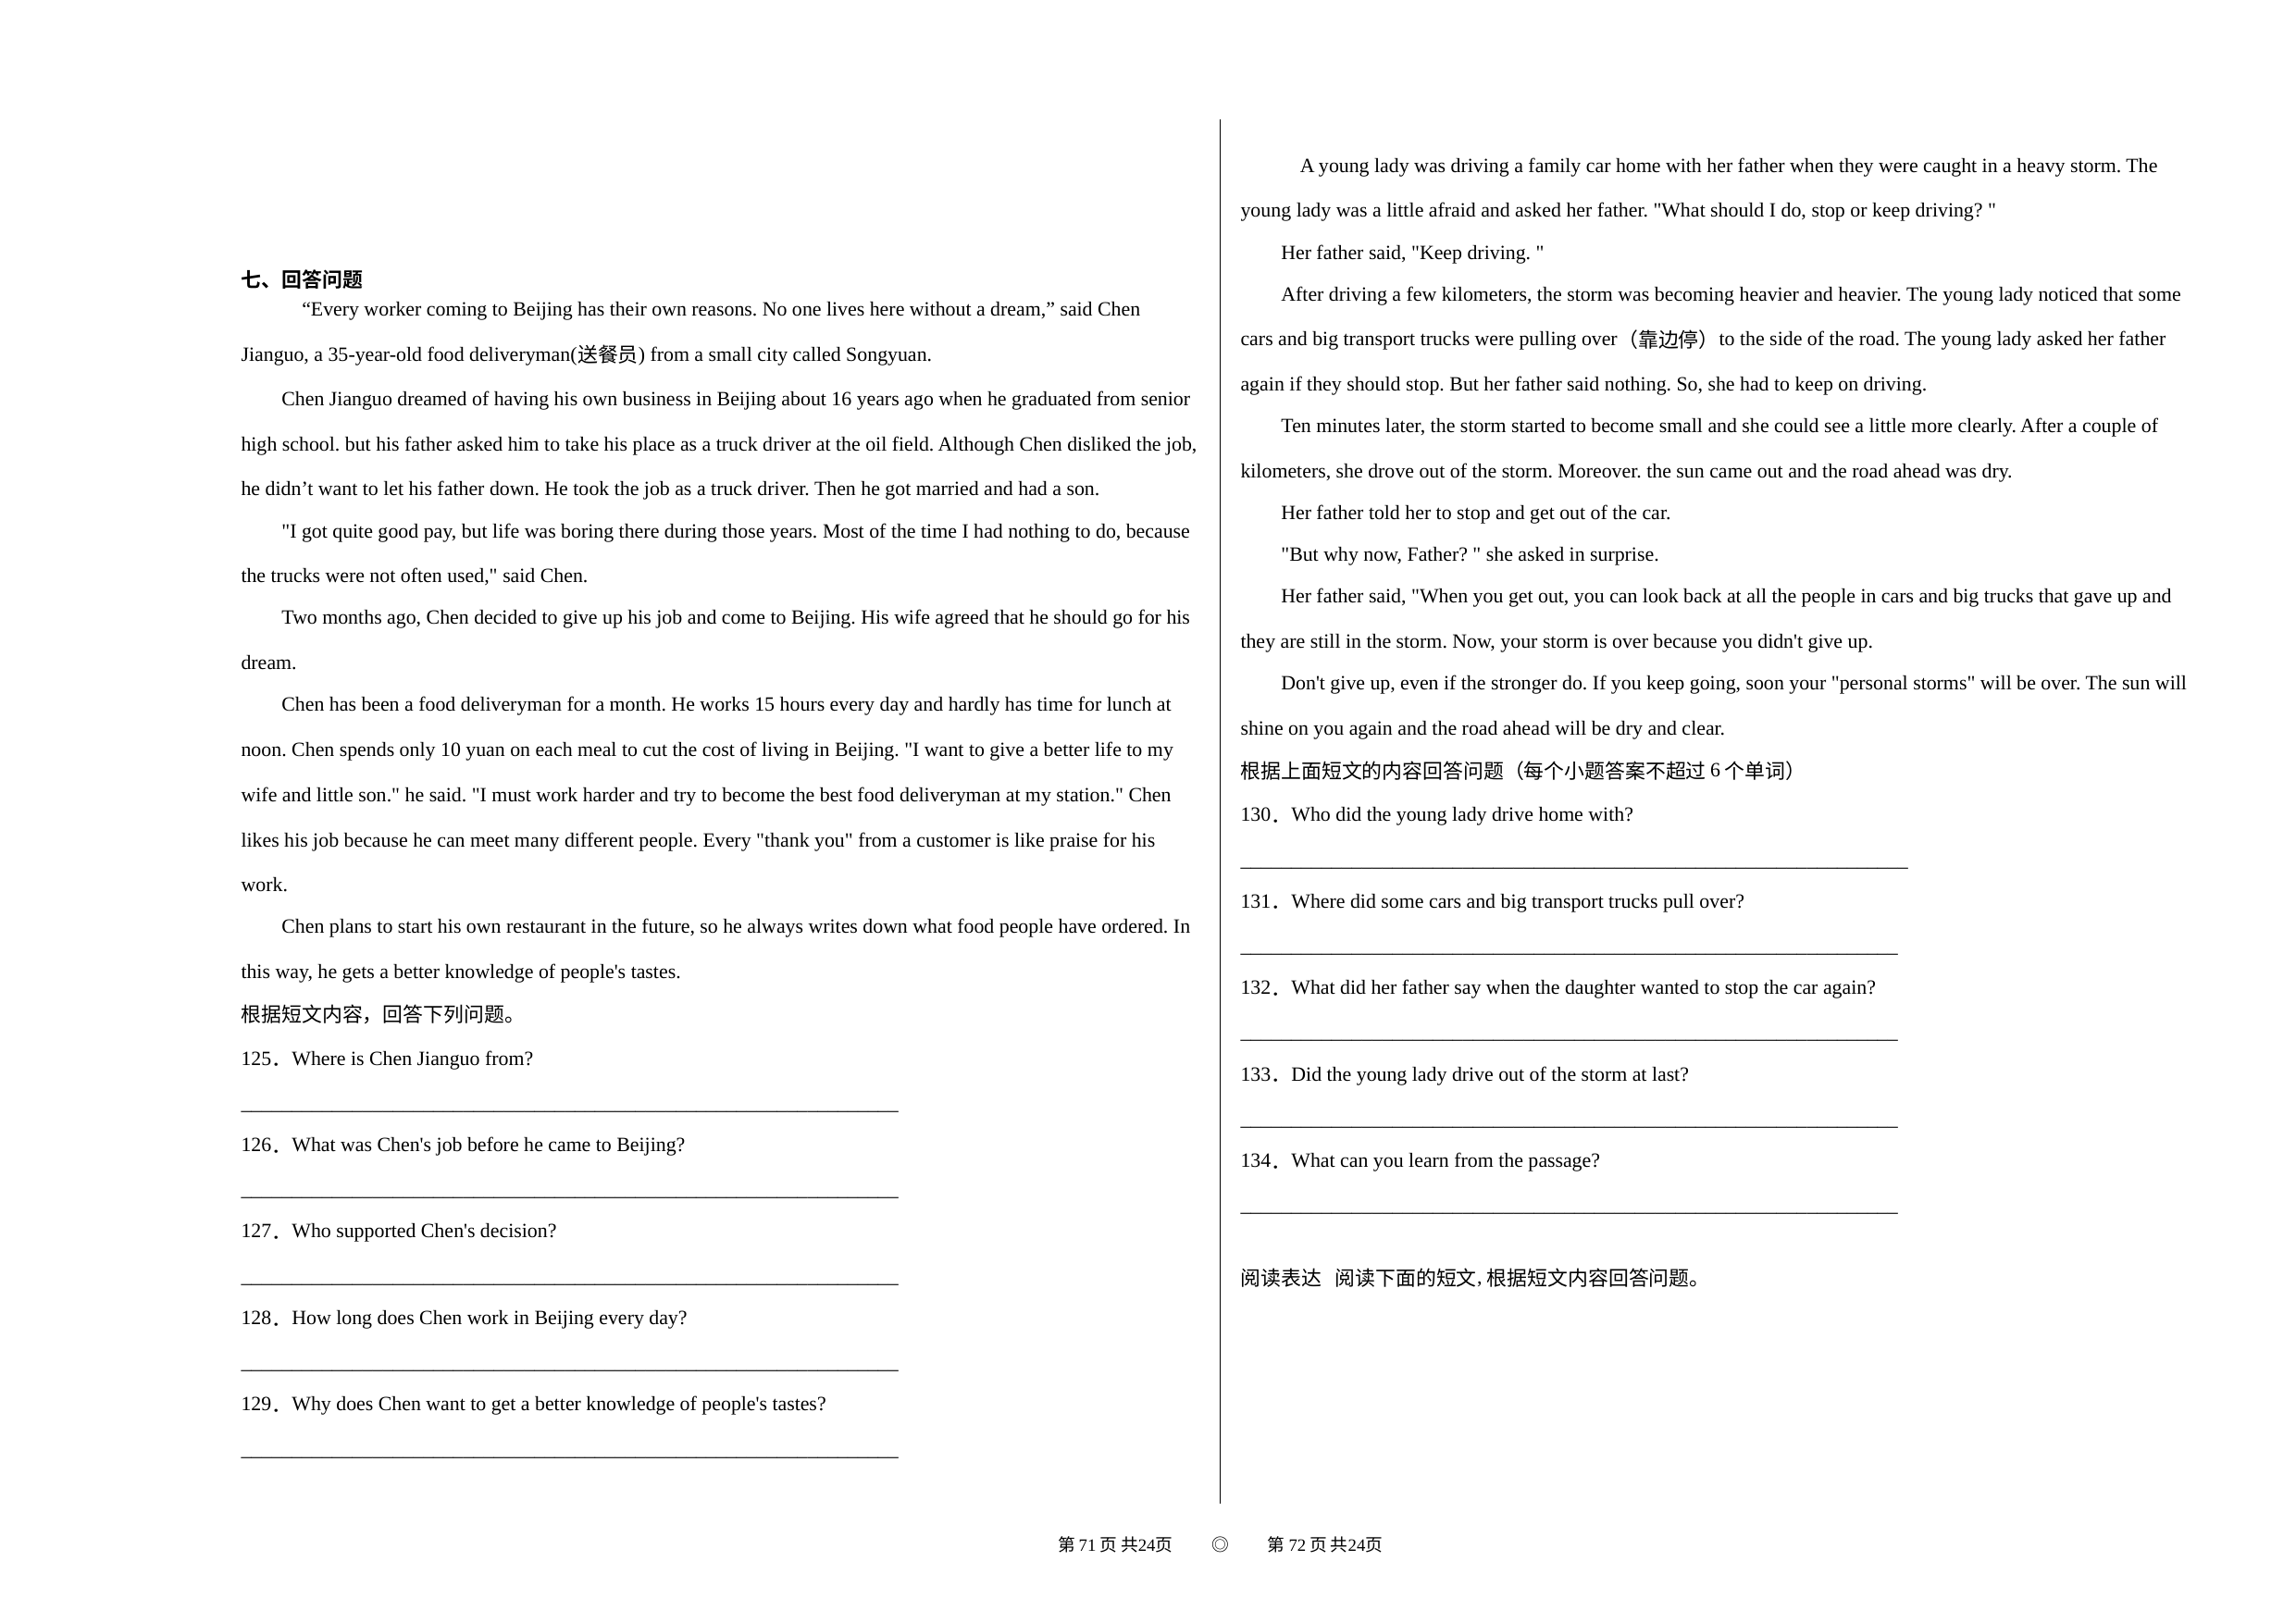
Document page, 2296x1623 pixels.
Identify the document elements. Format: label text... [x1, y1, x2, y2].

text _________________________________________________________________ [1240, 1103, 2199, 1134]
text 根据上面短文的内容回答问题（每个小题答案不超过6个单词） [1240, 754, 2199, 785]
text 129．Why does Chen want to get a better knowledge of people's tastes? [241, 1389, 1199, 1419]
text Her father said, "When you get out, you can look back at all the people in cars and big trucks that gave up and they are still in the storm. Now, your storm is over because you didn't give up. [1240, 581, 2199, 656]
text A young lady was driving a family car home with her father when they were caught in a heavy storm. The young lady was a little afraid and asked her father. "What should I do, stop or keep driving? " [1240, 150, 2199, 225]
text 七、回答问题 [241, 264, 1199, 293]
text 128．How long does Chen work in Beijing every day? [241, 1302, 1199, 1332]
text Two months ago, Chen decided to give up his job and come to Beijing. His wife agreed that he should go for his dream. [241, 602, 1199, 677]
text _________________________________________________________________ [1240, 1017, 2199, 1047]
text Don't give up, even if the stronger do. If you keep going, soon your "personal storms" will be over. The sun will shine on you again and the road ahead will be dry and clear. [1240, 667, 2199, 743]
text Chen plans to start his own restaurant in the future, so he always writes down what food people have ordered. In this way, he gets a better knowledge of people's tastes. [241, 911, 1199, 986]
text _________________________________________________________________ [1240, 930, 2199, 960]
text 133．Did the young lady drive out of the storm at last? [1240, 1059, 2199, 1088]
text 125．Where is Chen Jianguo from? [241, 1043, 1199, 1072]
text 根据短文内容，回答下列问题。 [241, 997, 1199, 1028]
text _________________________________________________________________ [241, 1347, 1199, 1377]
text 阅读表达 阅读下面的短文, 根据短文内容回答问题。 [1240, 1261, 2199, 1292]
text 126．What was Chen's job before he came to Beijing? [241, 1129, 1199, 1159]
text Ten minutes later, the storm started to become small and she could see a little more clearly. After a couple of kilometers, she drove out of the storm. Moreover. the sun came out and the road ahead was dry. [1240, 410, 2199, 486]
text 134．What can you learn from the passage? [1240, 1145, 2199, 1175]
text 131．Where did some cars and big transport trucks pull over? [1240, 886, 2199, 915]
text _________________________________________________________________ [1240, 1190, 2199, 1220]
text _________________________________________________________________ [241, 1087, 1199, 1118]
text Her father said, "Keep driving. " [1240, 237, 2199, 266]
text _________________________________________________________________ [241, 1174, 1199, 1204]
text 132．What did her father say when the daughter wanted to stop the car again? [1240, 973, 2199, 1002]
text _________________________________________________________________ [241, 1260, 1199, 1290]
text "But why now, Father? " she asked in surprise. [1240, 539, 2199, 569]
text 127．Who supported Chen's decision? [241, 1216, 1199, 1245]
text “Every worker coming to Beijing has their own reasons. No one lives here without a dream,” said Chen Jianguo, a 35-year-old food deliveryman(送餐员) from a small city called Songyuan. [241, 293, 1199, 368]
text After driving a few kilometers, the storm was becoming heavier and heavier. The young lady noticed that some cars and big transport trucks were pulling over（靠边停）to the side of the road. The young lady asked her father again if they should stop. But her father said nothing. So, she had to keep on driving. [1240, 279, 2199, 399]
text _________________________________________________________________ [241, 1433, 1199, 1463]
text "I got quite good pay, but life was boring there during those years. Most of the time I had nothing to do, because the trucks were not often used," said Chen. [241, 515, 1199, 590]
text Chen Jianguo dreamed of having his own business in Beijing about 16 years ago when he graduated from senior high school. but his father asked him to take his place as a truck driver at the oil field. Although Chen disliked the job, he didn’t want to let his father down. He took the job as a truck driver. Then he got married and had a son. [241, 383, 1199, 503]
text Her father told her to stop and get out of the car. [1240, 497, 2199, 527]
text 130．Who did the young lady drive home with? [1240, 799, 2199, 829]
text __________________________________________________________________ [1240, 844, 2199, 873]
text Chen has been a food deliveryman for a month. He works 15 hours every day and hardly has time for lunch at noon. Chen spends only 10 yuan on each meal to cut the cost of living in Beijing. "I want to give a better life to my wife and little son." he said. "I must work harder and try to become the best food deliveryman at my station." Chen likes his job because he can meet many different people. Every "thank you" from a customer is like praise for his work. [241, 688, 1199, 899]
